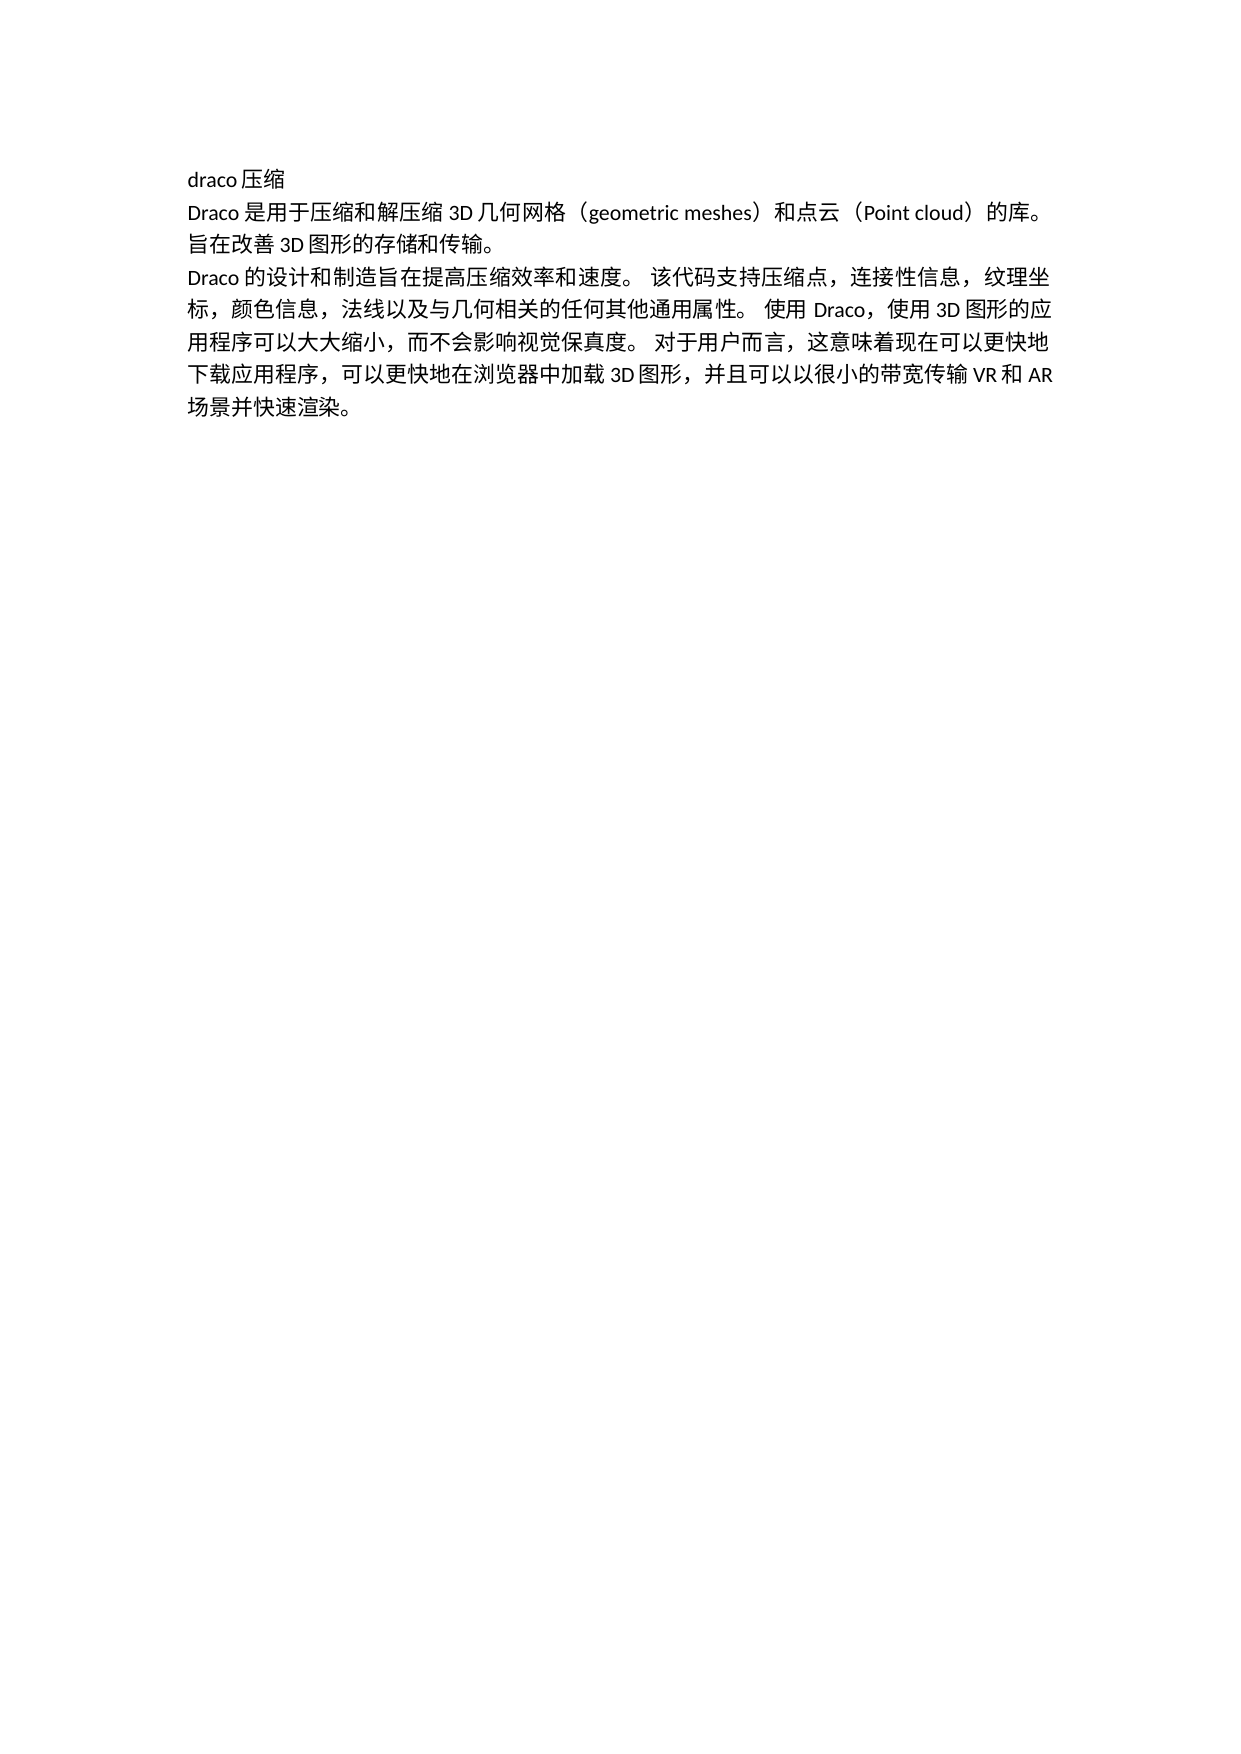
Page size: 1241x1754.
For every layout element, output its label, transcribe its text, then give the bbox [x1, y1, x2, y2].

text Draco是用于压缩和解压缩3D几何网格（geometric meshes）和点云（Point cloud）的库。旨在改善3D图形的存储和传输。 [187, 194, 1053, 259]
text Draco的设计和制造旨在提高压缩效率和速度。 该代码支持压缩点，连接性信息，纹理坐标，颜色信息，法线以及与几何相关的任何其他通用属性。 使用Draco，使用3D图形的应用程序可以大大缩小，而不会影响视觉保真度。 对于用户而言，这意味着现在可以更快地下载应用程序，可以更快地在浏览器中加载3D图形，并且可以以很小的带宽传输VR和AR场景并快速渲染。 [187, 259, 1053, 422]
text draco压缩 [187, 162, 1053, 194]
